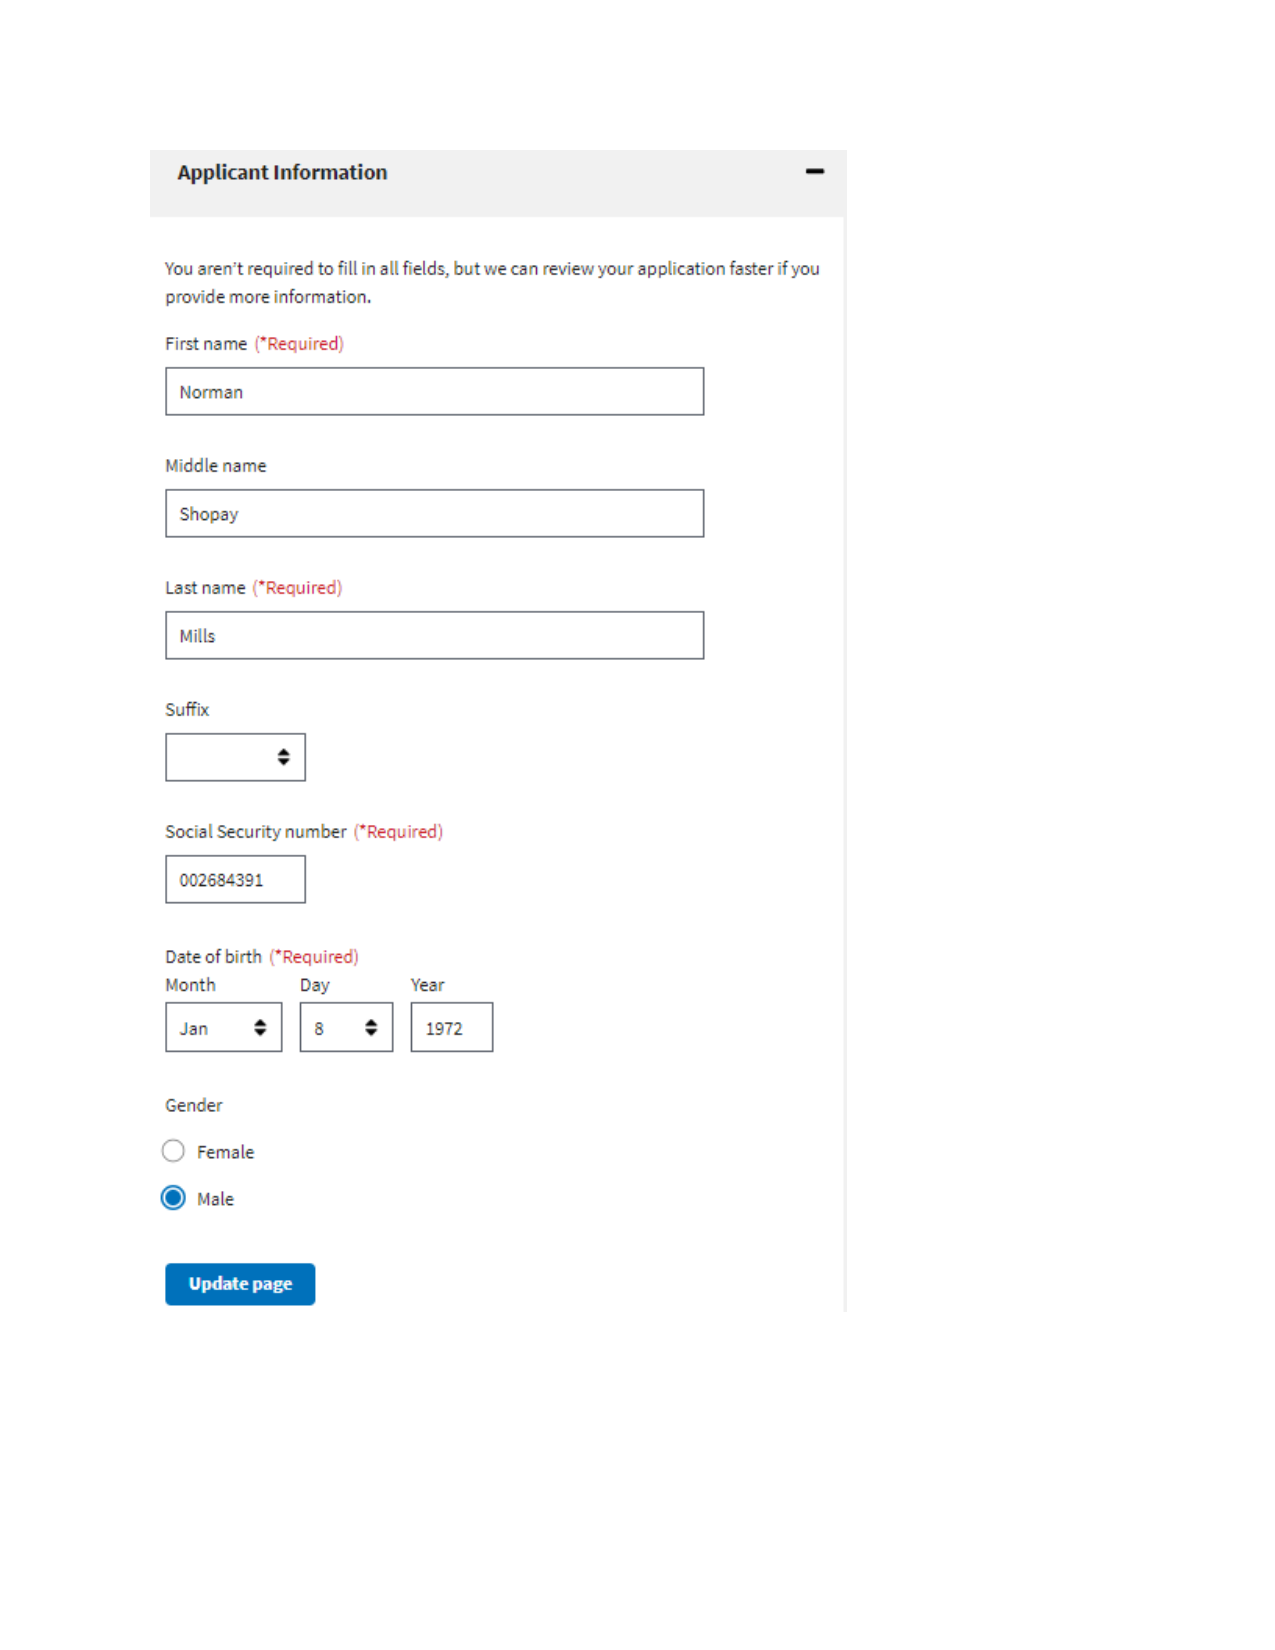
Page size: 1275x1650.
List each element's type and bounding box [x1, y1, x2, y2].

picture [150, 150, 847, 1312]
